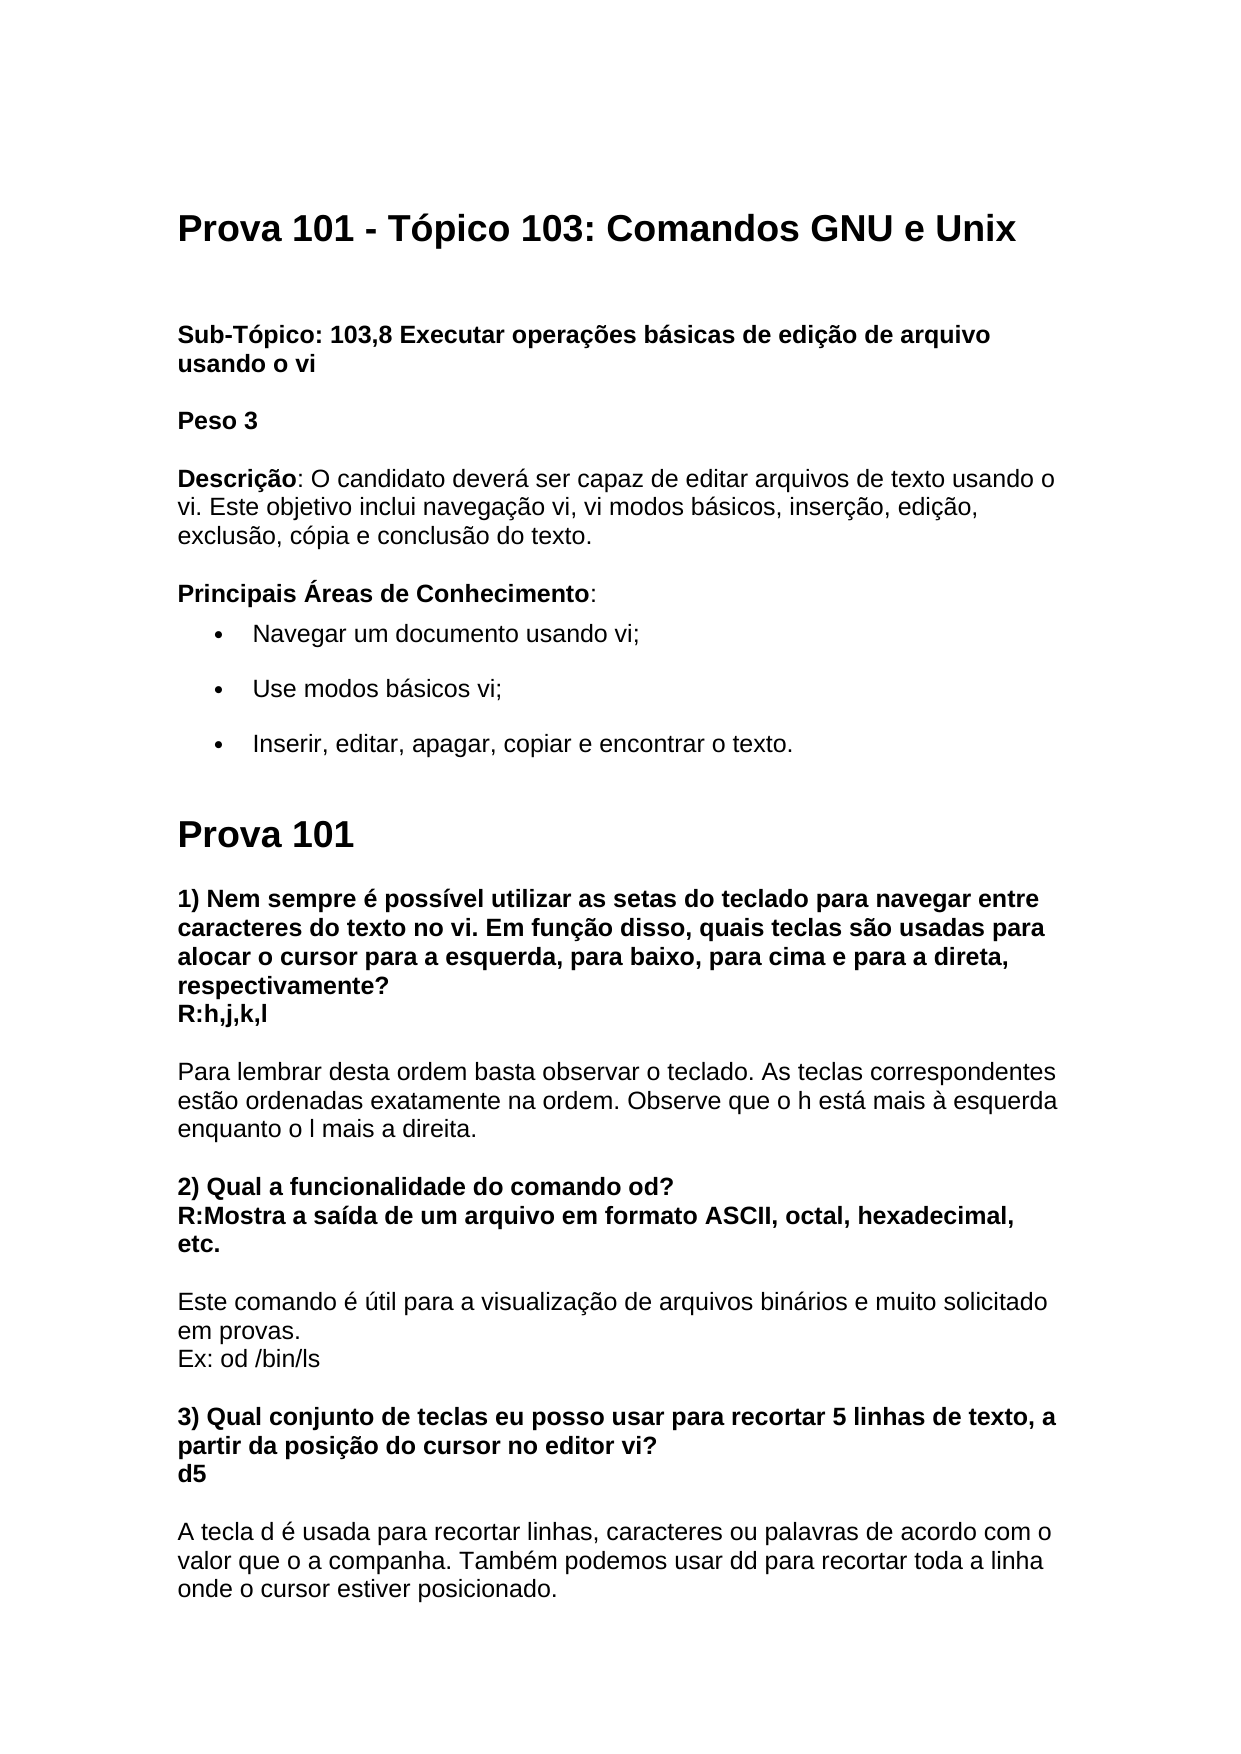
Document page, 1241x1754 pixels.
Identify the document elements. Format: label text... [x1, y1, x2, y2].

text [177, 856, 1063, 1603]
text Prova 101 [177, 813, 1063, 856]
text Prova 101 - Tópico 103: Comandos GNU e Unix [177, 207, 1063, 250]
list Navegar um documento usando vi; [215, 619, 1063, 648]
text Sub-Tópico: 103,8 Executar operações básicas de edição de arquivo usando o vi Peso 3 Descrição: O candidato deverá ser capaz de editar arquivos de texto usando o vi. Este objetivo inclui navegação vi, vi modos básicos, inserção, edição, exclusão, cópia e conclusão do texto. Principais Áreas de Conhecimento: [177, 291, 1063, 607]
list Inserir, editar, apagar, copiar e encontrar o texto. [215, 729, 1063, 758]
list Use modos básicos vi; [215, 674, 1063, 703]
